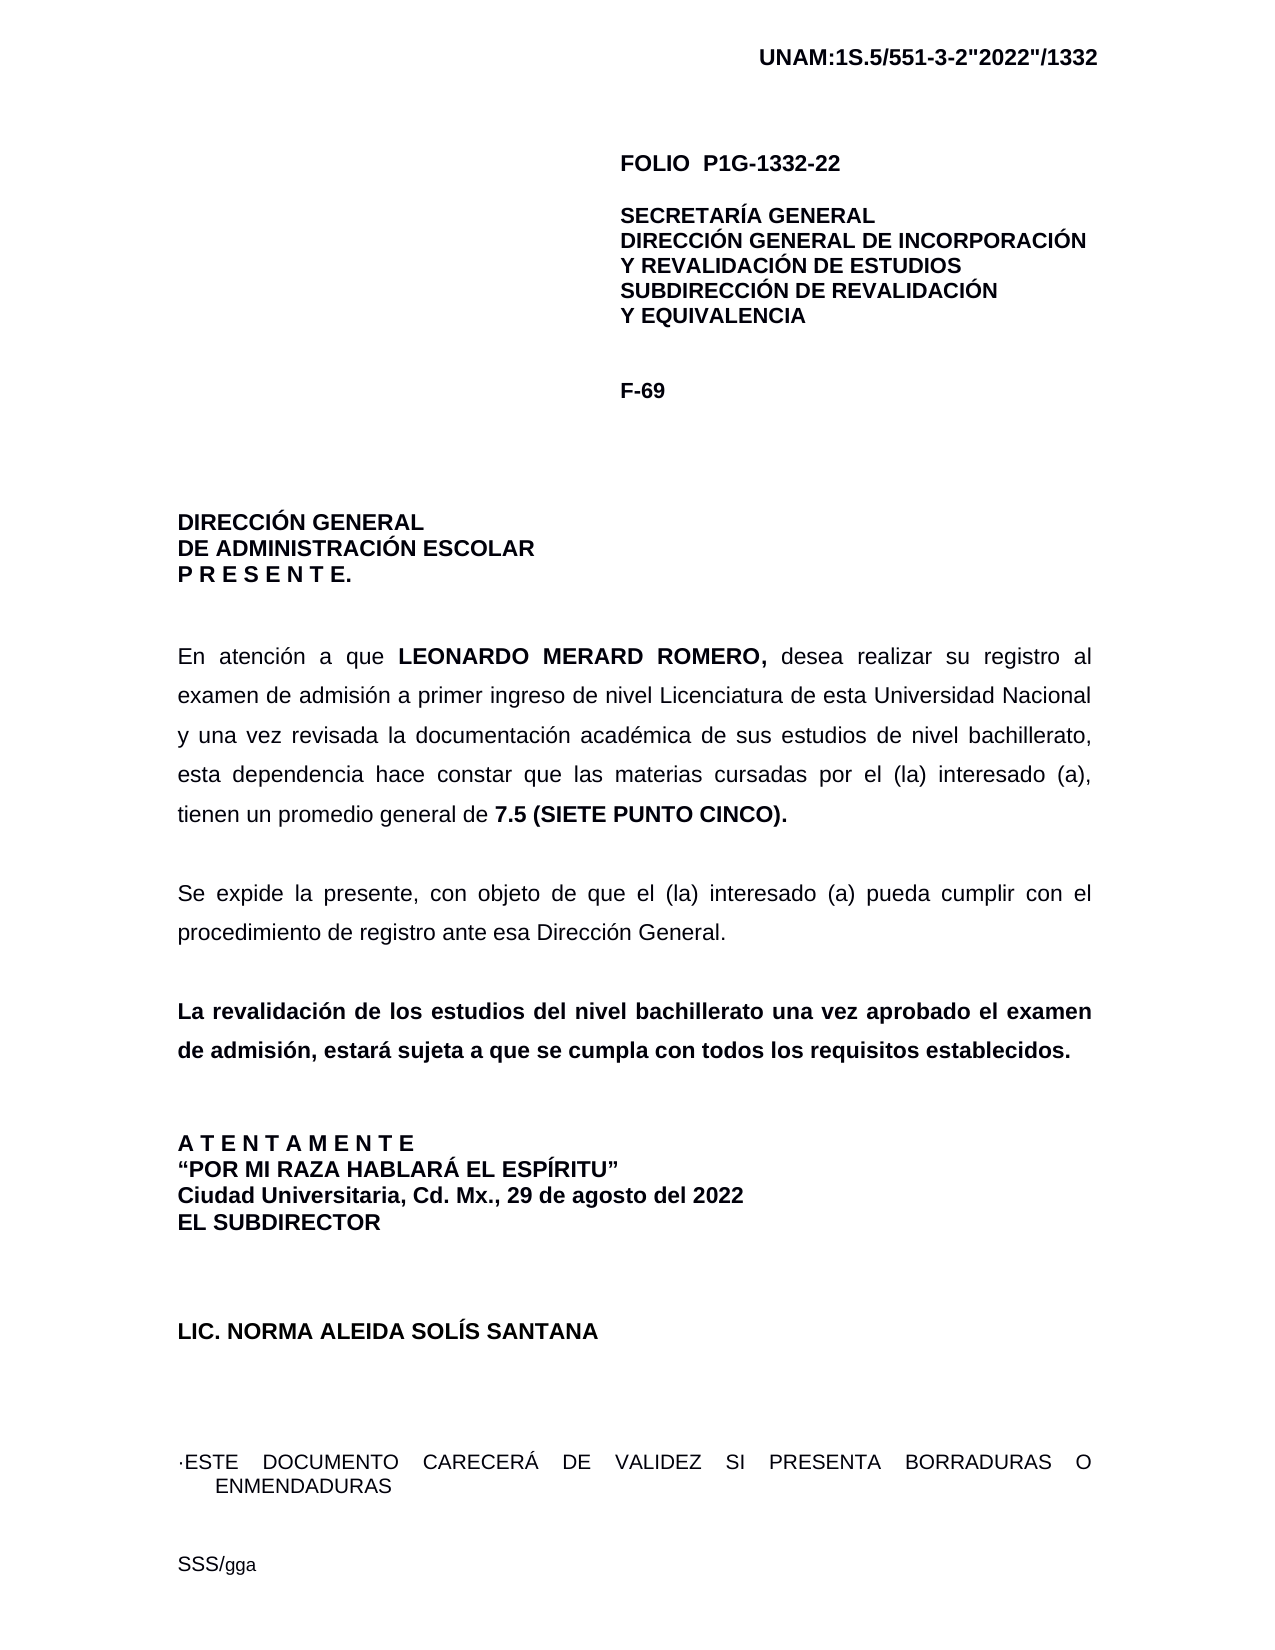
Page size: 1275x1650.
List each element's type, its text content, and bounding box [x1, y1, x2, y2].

text La revalidación de los estudios del nivel bachillerato una vez aprobado el examen de admisión, estará sujeta a que se cumpla con todos los requisitos establecidos. [177, 998, 1092, 1064]
text “POR MI RAZA HABLARÁ EL ESPÍRITU” [177, 1156, 1093, 1182]
text Y REVALIDACIÓN DE ESTUDIOS [620, 253, 1098, 278]
text UNAM:1S.5/551-3-2"2022"/1332 [646, 44, 1098, 71]
text SECRETARÍA GENERAL [620, 202, 1098, 228]
list A T E N T A M E N T E [177, 1129, 1093, 1156]
text DIRECCIÓN GENERAL DE INCORPORACIÓN [620, 228, 1098, 253]
text Y EQUIVALENCIA [620, 303, 1098, 328]
text Se expide la presente, con objeto de que el (la) interesado (a) pueda cumplir con el procedimiento de registro ante esa Dirección General. [177, 879, 1092, 945]
text SUBDIRECCIÓN DE REVALIDACIÓN [620, 278, 1098, 303]
text DE ADMINISTRACIÓN ESCOLAR [177, 535, 1093, 561]
text DIRECCIÓN GENERAL [177, 508, 1093, 535]
subtitle LIC. NORMA ALEIDA SOLÍS SANTANA [177, 1318, 1098, 1344]
text F-69 [620, 378, 1098, 403]
text EL SUBDIRECTOR [177, 1209, 1093, 1235]
list Ciudad Universitaria, Cd. Mx., 29 de agosto del 2022 [177, 1182, 1093, 1209]
text FOLIO P1G-1332-22 [620, 150, 1098, 176]
text En atención a que LEONARDO MERARD ROMERO, desea realizar su registro al examen de admisión a primer ingreso de nivel Licenciatura de esta Universidad Nacional y una vez revisada la documentación académica de sus estudios de nivel bachillerato, esta dependencia hace constar que las materias cursadas por el (la) interesado (a), tienen un promedio general de 7.5 (SIETE PUNTO CINCO). [177, 643, 1092, 827]
text P R E S E N T E. [177, 561, 1093, 587]
list ESTE DOCUMENTO CARECERÁ DE VALIDEZ SI PRESENTA BORRADURAS O ENMENDADURAS [177, 1450, 1093, 1498]
